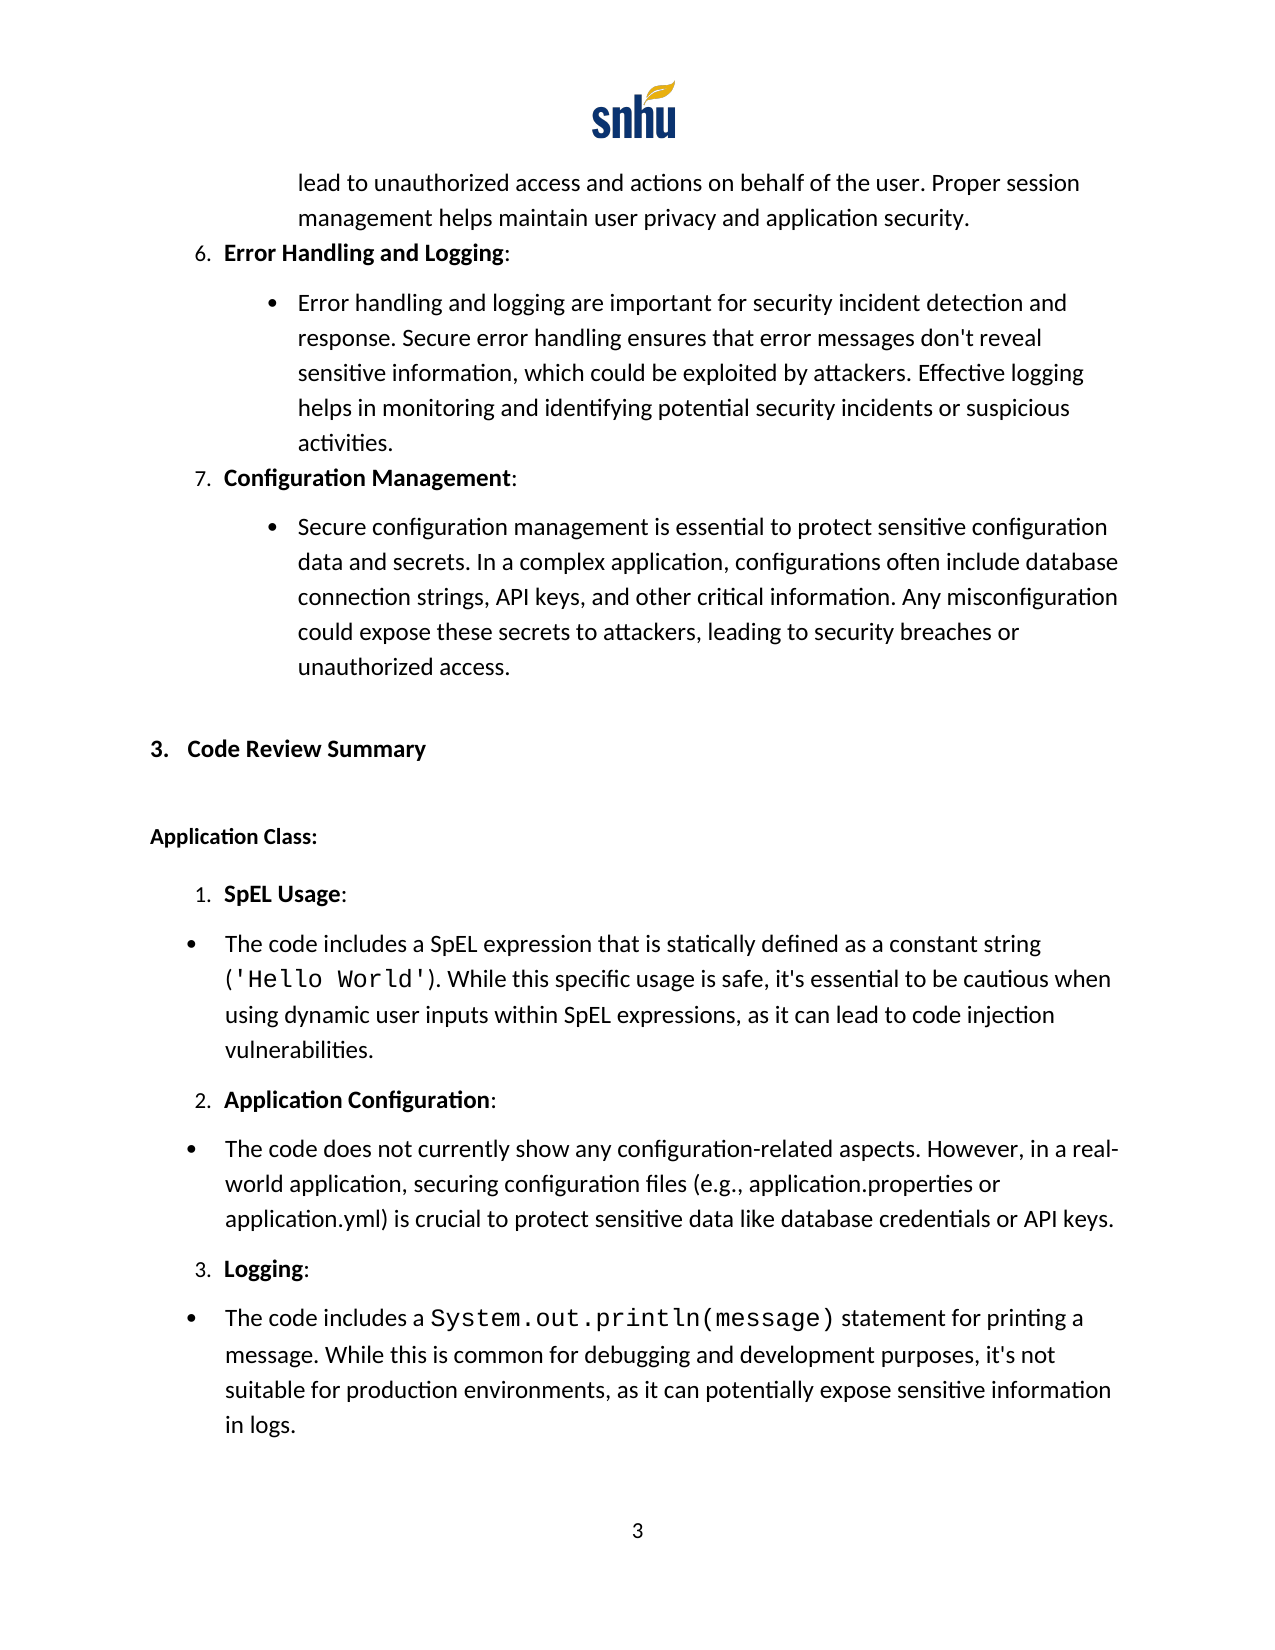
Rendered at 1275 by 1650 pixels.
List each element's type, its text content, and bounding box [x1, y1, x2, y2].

list Error handling and logging are important for security incident detection and response. Secure error handling ensures that error messages don't reveal sensitive information, which could be exploited by attackers. Effective logging helps in monitoring and identifying potential security incidents or suspicious activities. [268, 287, 1125, 457]
list Application Configuration: [194, 1084, 1125, 1114]
list Configuration Management: [194, 462, 1125, 492]
list The code includes a SpEL expression that is statically defined as a constant string ('Hello World'). While this specific usage is safe, it's essential to be cautious when using dynamic user inputs within SpEL expressions, as it can lead to code injection vulnerabilities. [187, 928, 1125, 1065]
list Logging: [194, 1253, 1125, 1283]
subtitle Code Review Summary [150, 733, 1125, 764]
list Error Handling and Logging: [194, 237, 1125, 268]
picture [573, 75, 702, 147]
list The code includes a System.out.println(message) statement for printing a message. While this is common for debugging and development purposes, it's not suitable for production environments, as it can potentially expose sensitive information in logs. [187, 1302, 1125, 1439]
list SpEL Usage: [194, 878, 1125, 909]
text Application Class: [150, 822, 1125, 850]
list The code does not currently show any configuration-related aspects. However, in a real-world application, securing configuration files (e.g., application.properties or application.yml) is crucial to protect sensitive data like database credentials or API keys. [187, 1133, 1125, 1234]
list Secure configuration management is essential to protect sensitive configuration data and secrets. In a complex application, configurations often include database connection strings, API keys, and other critical information. Any misconfiguration could expose these secrets to attackers, leading to security breaches or unauthorized access. [268, 512, 1125, 682]
